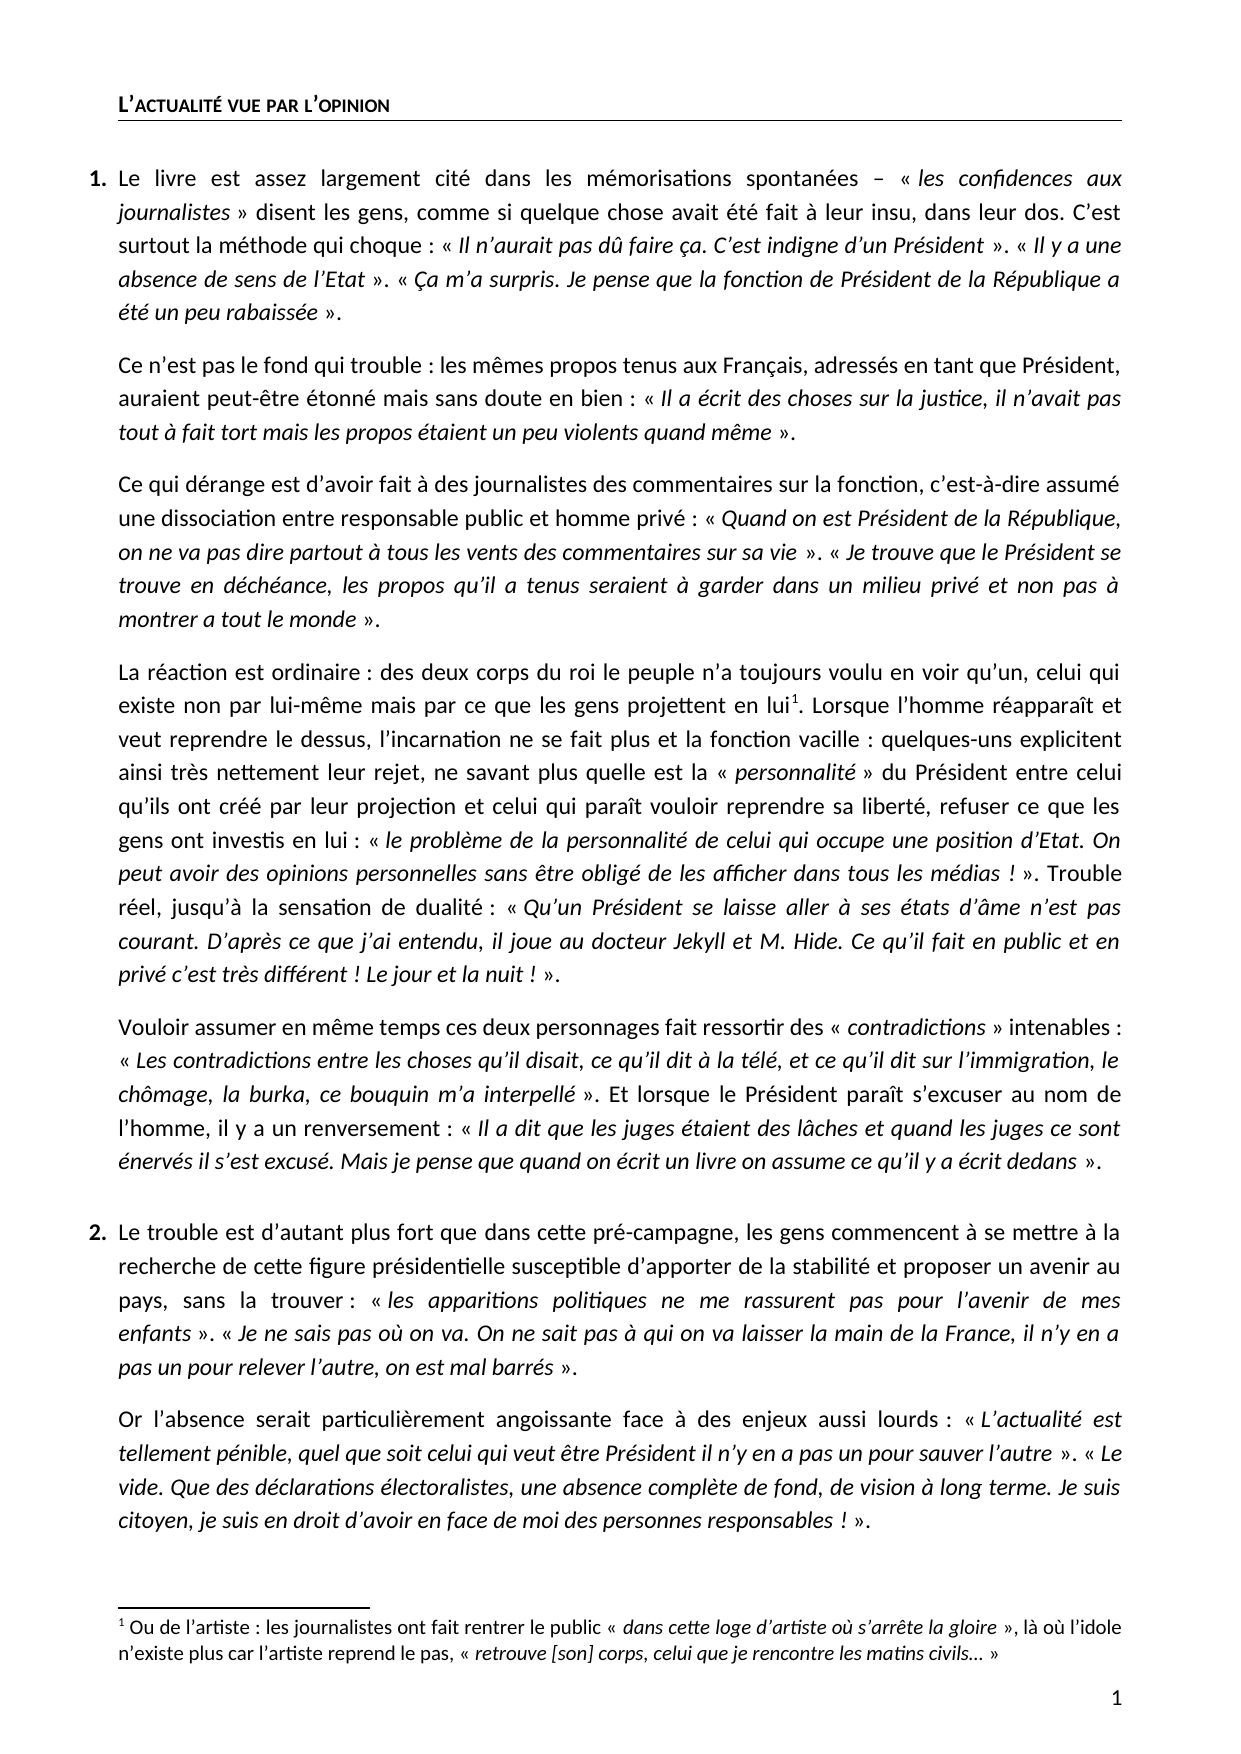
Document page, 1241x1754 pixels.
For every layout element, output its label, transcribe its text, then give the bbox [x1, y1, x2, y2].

text Ce qui dérange est d’avoir fait à des journalistes des commentaires sur la fonction, c’est-à-dire assumé une dissociation entre responsable public et homme privé : « Quand on est Président de la République, on ne va pas dire partout à tous les vents des commentaires sur sa vie ». « Je trouve que le Président se trouve en déchéance, les propos qu’il a tenus seraient à garder dans un milieu privé et non pas à montrer a tout le monde ». [118, 469, 1122, 633]
list Le livre est assez largement cité dans les mémorisations spontanées – « les confidences aux journalistes » disent les gens, comme si quelque chose avait été fait à leur insu, dans leur dos. C’est surtout la méthode qui choque : « Il n’aurait pas dû faire ça. C’est indigne d’un Président ». « Il y a une absence de sens de l’Etat ». « Ça m’a surpris. Je pense que la fonction de Président de la République a été un peu rabaissée ». [88, 163, 1122, 327]
text Ce n’est pas le fond qui trouble : les mêmes propos tenus aux Français, adressés en tant que Président, auraient peut-être étonné mais sans doute en bien : « Il a écrit des choses sur la justice, il n’avait pas tout à fait tort mais les propos étaient un peu violents quand même ». [118, 350, 1122, 446]
text Or l’absence serait particulièrement angoissante face à des enjeux aussi lourds : « L’actualité est tellement pénible, quel que soit celui qui veut être Président il n’y en a pas un pour sauver l’autre ». « Le vide. Que des déclarations électoralistes, une absence complète de fond, de vision à long terme. Je suis citoyen, je suis en droit d’avoir en face de moi des personnes responsables ! ». [118, 1404, 1122, 1535]
text Vouloir assumer en même temps ces deux personnages fait ressortir des « contradictions » intenables : « Les contradictions entre les choses qu’il disait, ce qu’il dit à la télé, et ce qu’il dit sur l’immigration, le chômage, la burka, ce bouquin m’a interpellé ». Et lorsque le Président paraît s’excuser au nom de l’homme, il y a un renversement : « Il a dit que les juges étaient des lâches et quand les juges ce sont énervés il s’est excusé. Mais je pense que quand on écrit un livre on assume ce qu’il y a écrit dedans ». [118, 1012, 1122, 1176]
text L’actualité vue par l’opinion [118, 89, 1122, 120]
list Le trouble est d’autant plus fort que dans cette pré-campagne, les gens commencent à se mettre à la recherche de cette figure présidentielle susceptible d’apporter de la stabilité et proposer un avenir au pays, sans la trouver : « les apparitions politiques ne me rassurent pas pour l’avenir de mes enfants ». « Je ne sais pas où on va. On ne sait pas à qui on va laisser la main de la France, il n’y en a pas un pour relever l’autre, on est mal barrés ». [88, 1217, 1122, 1381]
text La réaction est ordinaire : des deux corps du roi le peuple n’a toujours voulu en voir qu’un, celui qui existe non par lui-même mais par ce que les gens projettent en lui. Lorsque l’homme réapparaît et veut reprendre le dessus, l’incarnation ne se fait plus et la fonction vacille : quelques-uns explicitent ainsi très nettement leur rejet, ne savant plus quelle est la « personnalité » du Président entre celui qu’ils ont créé par leur projection et celui qui paraît vouloir reprendre sa liberté, refuser ce que les gens ont investis en lui : « le problème de la personnalité de celui qui occupe une position d’Etat. On peut avoir des opinions personnelles sans être obligé de les afficher dans tous les médias ! ». Trouble réel, jusqu’à la sensation de dualité : « Qu’un Président se laisse aller à ses états d’âme n’est pas courant. D’après ce que j’ai entendu, il joue au docteur Jekyll et M. Hide. Ce qu’il fait en public et en privé c’est très différent ! Le jour et la nuit ! ». [118, 657, 1122, 989]
